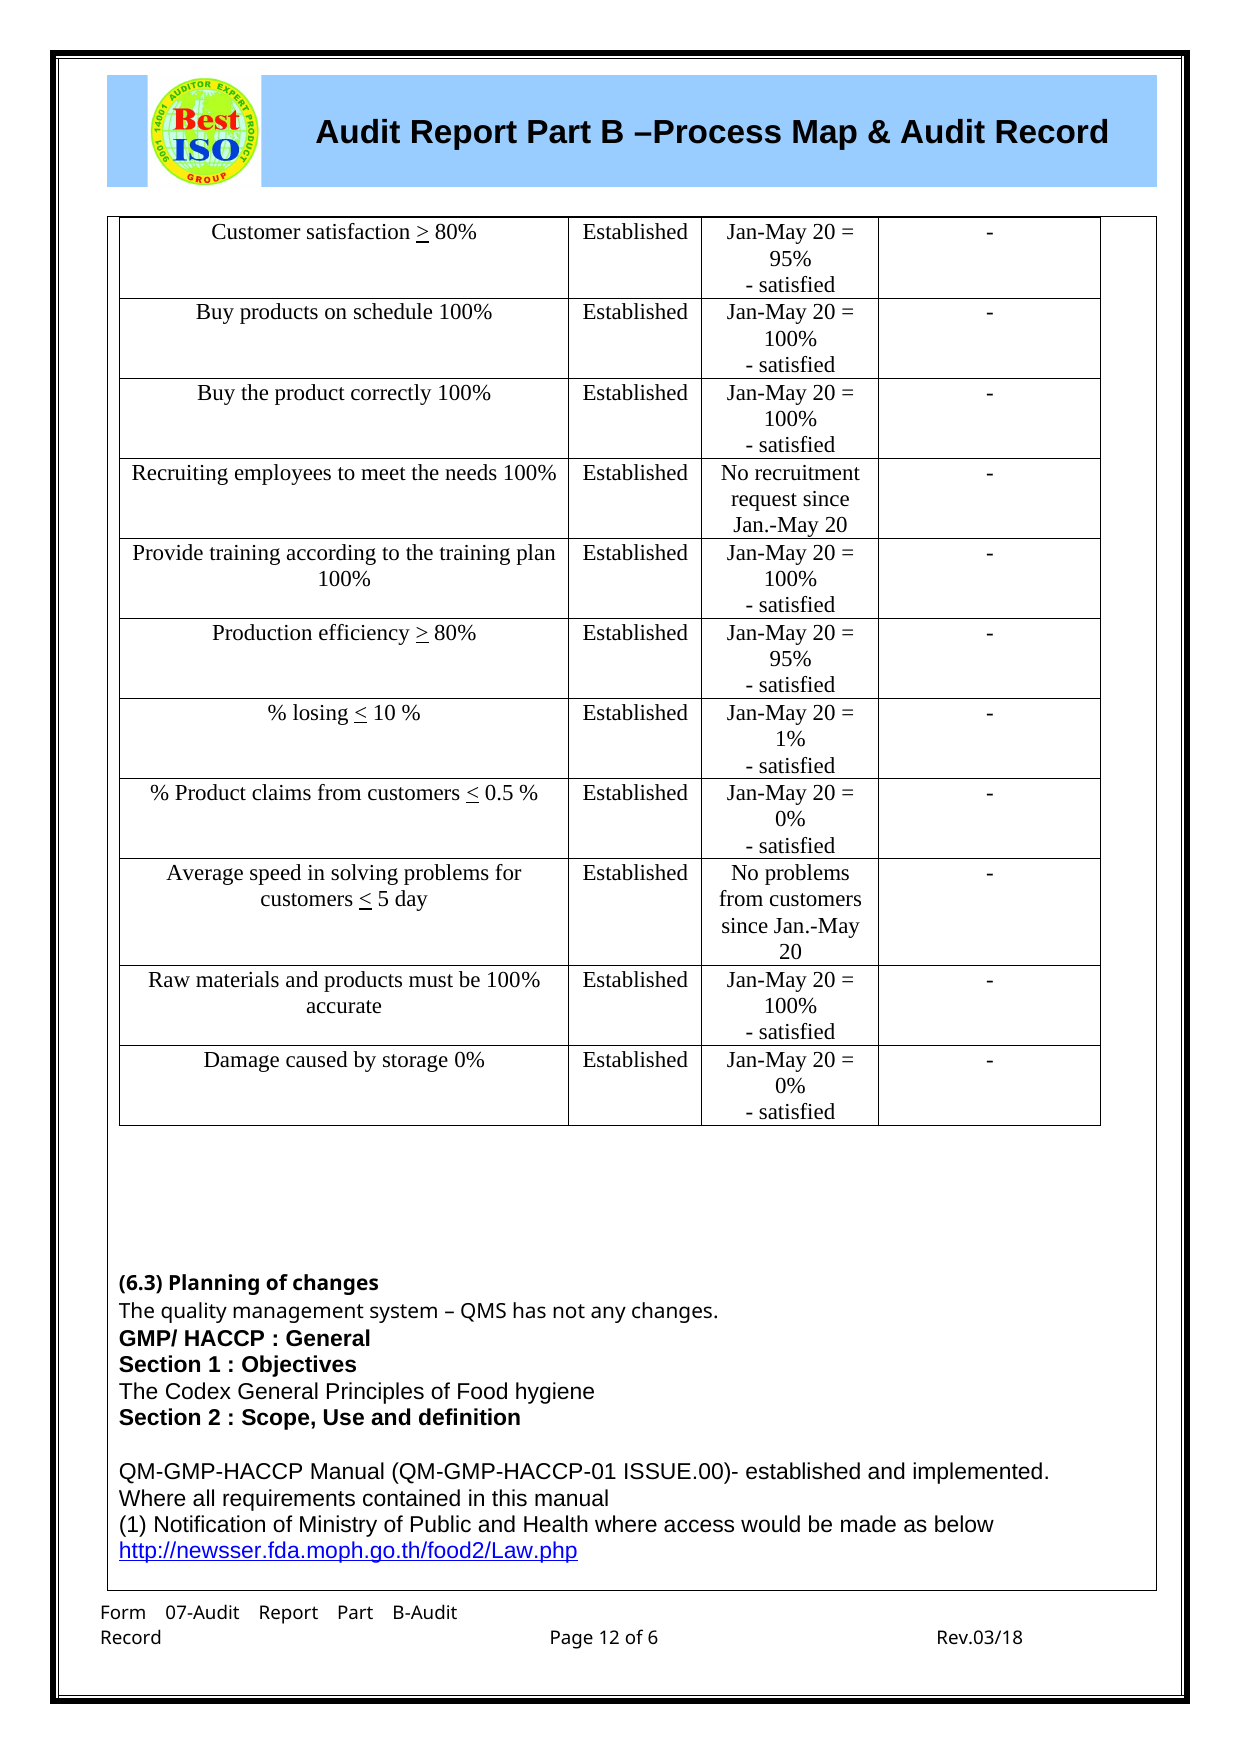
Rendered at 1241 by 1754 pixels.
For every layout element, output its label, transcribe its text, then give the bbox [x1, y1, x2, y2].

picture [147, 75, 262, 188]
